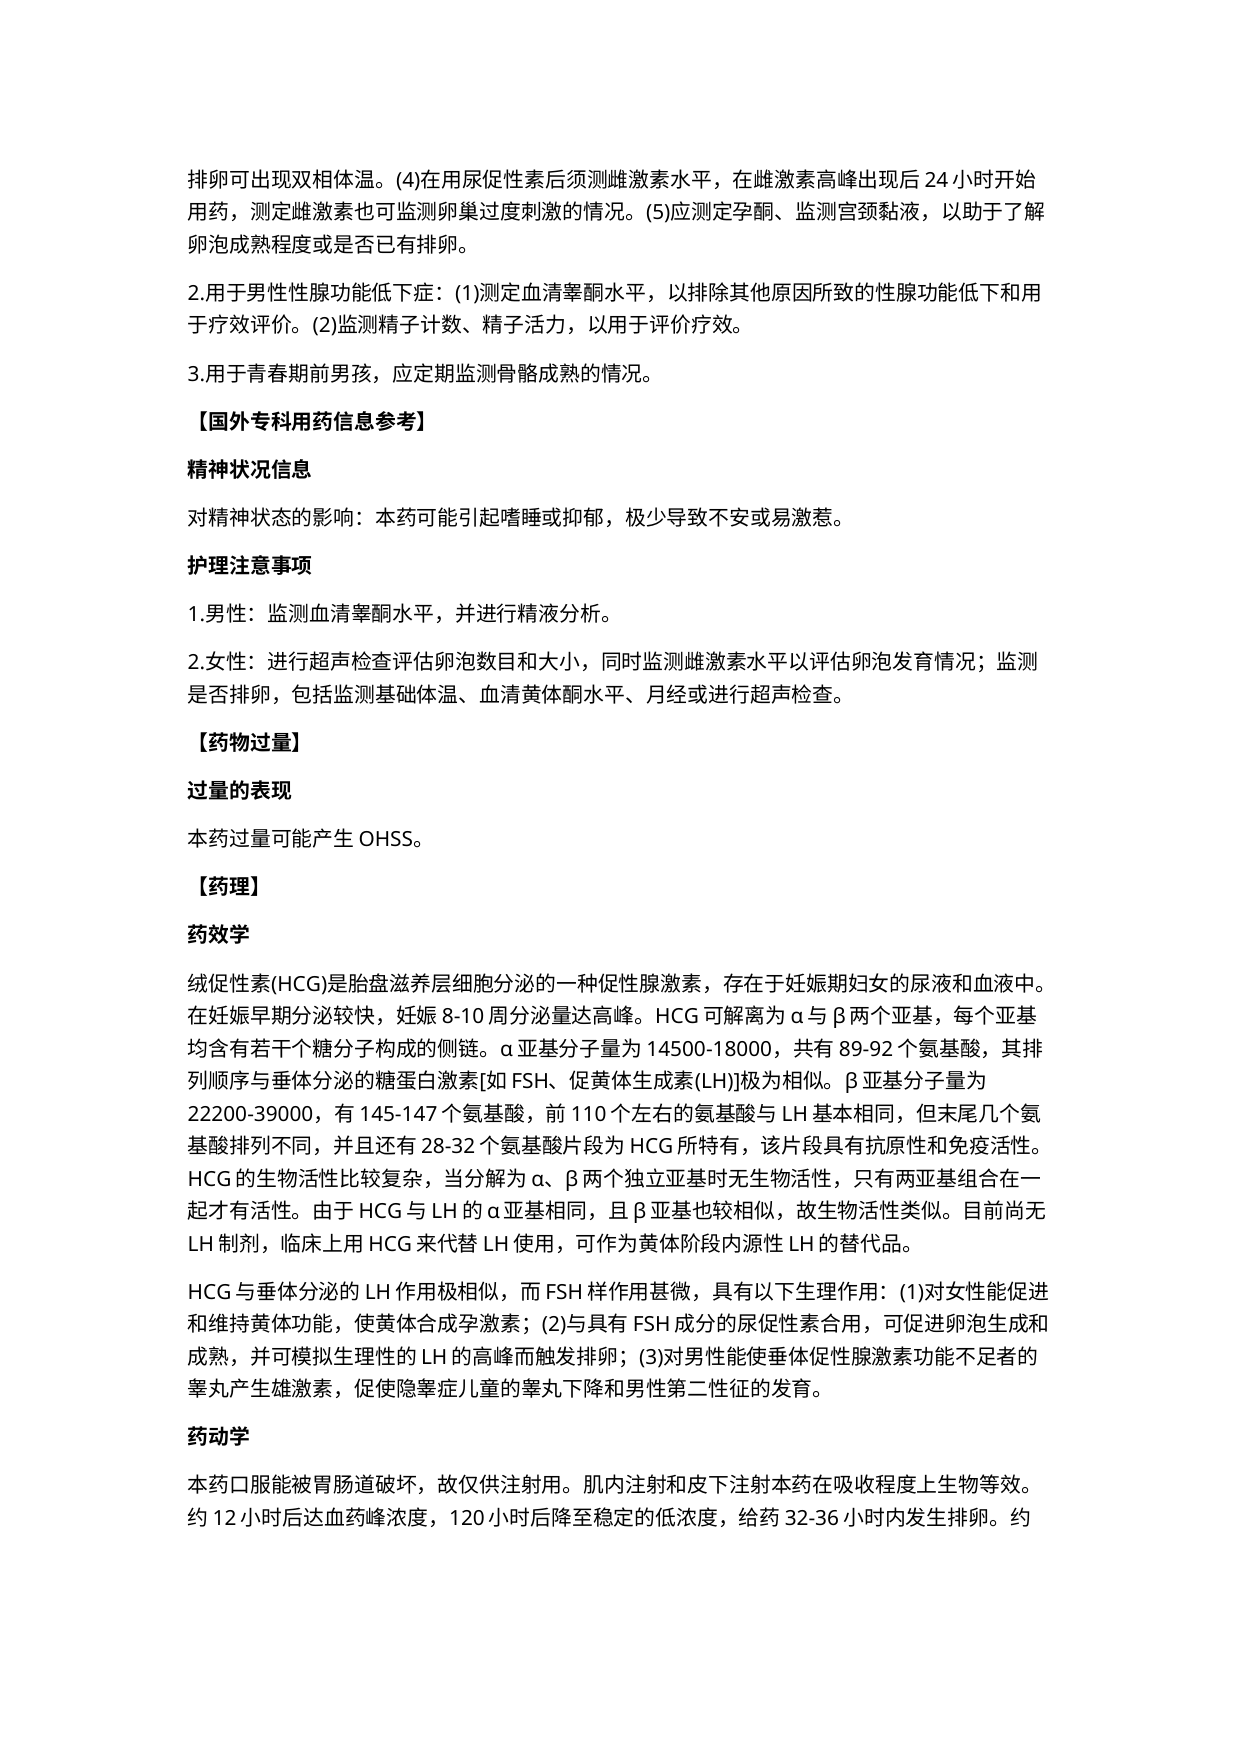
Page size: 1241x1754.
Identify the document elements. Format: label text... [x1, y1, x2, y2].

text 1.男性：监测血清睾酮水平，并进行精液分析。 [187, 596, 1053, 629]
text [187, 162, 1053, 259]
text HCG与垂体分泌的LH作用极相似，而FSH样作用甚微，具有以下生理作用：(1)对女性能促进和维持黄体功能，使黄体合成孕激素；(2)与具有FSH成分的尿促性素合用，可促进卵泡生成和成熟，并可模拟生理性的LH的高峰而触发排卵；(3)对男性能使垂体促性腺激素功能不足者的睾丸产生雄激素，促使隐睾症儿童的睾丸下降和男性第二性征的发育。 [187, 1274, 1053, 1404]
text 【药物过量】 [187, 725, 1053, 758]
text 过量的表现 [187, 773, 1053, 806]
text 3.用于青春期前男孩，应定期监测骨骼成熟的情况。 [187, 356, 1053, 388]
text 绒促性素(HCG)是胎盘滋养层细胞分泌的一种促性腺激素，存在于妊娠期妇女的尿液和血液中。在妊娠早期分泌较快，妊娠8-10周分泌量达高峰。HCG可解离为α与β两个亚基，每个亚基均含有若干个糖分子构成的侧链。α亚基分子量为14500-18000，共有89-92个氨基酸，其排列顺序与垂体分泌的糖蛋白激素[如FSH、促黄体生成素(LH)]极为相似。β亚基分子量为22200-39000，有145-147个氨基酸，前110个左右的氨基酸与LH基本相同，但末尾几个氨基酸排列不同，并且还有28-32个氨基酸片段为HCG所特有，该片段具有抗原性和免疫活性。HCG的生物活性比较复杂，当分解为α、β两个独立亚基时无生物活性，只有两亚基组合在一起才有活性。由于HCG与LH的α亚基相同，且β亚基也较相似，故生物活性类似。目前尚无LH制剂，临床上用HCG来代替LH使用，可作为黄体阶段内源性LH的替代品。 [187, 966, 1053, 1258]
text 【药理】 [187, 869, 1053, 902]
text 2.女性：进行超声检查评估卵泡数目和大小，同时监测雌激素水平以评估卵泡发育情况；监测是否排卵，包括监测基础体温、血清黄体酮水平、月经或进行超声检查。 [187, 644, 1053, 709]
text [187, 1468, 1053, 1533]
text 药效学 [187, 918, 1053, 950]
text 本药过量可能产生OHSS。 [187, 821, 1053, 854]
text 对精神状态的影响：本药可能引起嗜睡或抑郁，极少导致不安或易激惹。 [187, 500, 1053, 533]
text 精神状况信息 [187, 452, 1053, 484]
text 护理注意事项 [187, 548, 1053, 581]
text 【国外专科用药信息参考】 [187, 404, 1053, 436]
text 2.用于男性性腺功能低下症：(1)测定血清睾酮水平，以排除其他原因所致的性腺功能低下和用于疗效评价。(2)监测精子计数、精子活力，以用于评价疗效。 [187, 275, 1053, 340]
text 药动学 [187, 1419, 1053, 1452]
